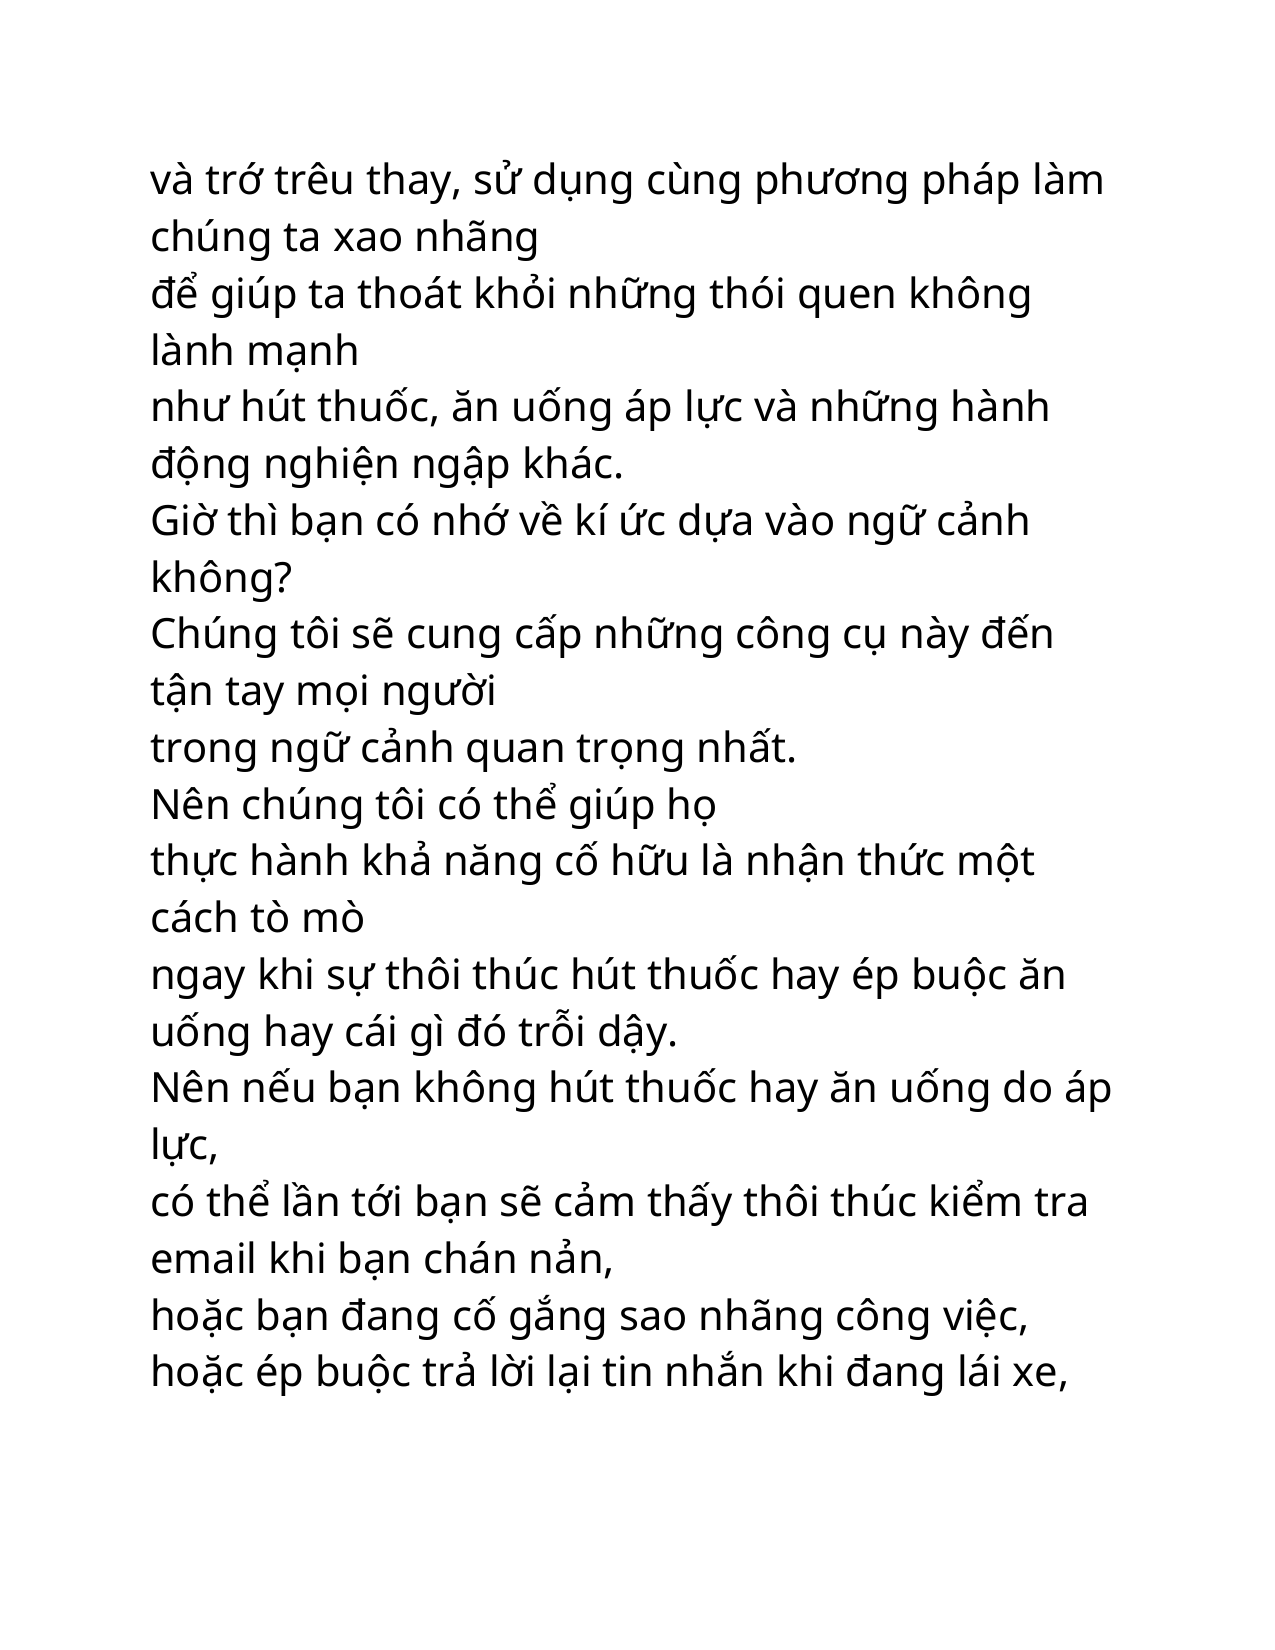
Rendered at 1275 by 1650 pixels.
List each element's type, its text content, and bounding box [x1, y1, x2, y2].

text Giờ thì bạn có nhớ về kí ức dựa vào ngữ cảnh không? [150, 491, 1125, 604]
text hoặc bạn đang cố gắng sao nhãng công việc, [150, 1285, 1125, 1342]
text hoặc ép buộc trả lời lại tin nhắn khi đang lái xe, [150, 1342, 1125, 1399]
text và trớ trêu thay, sử dụng cùng phương pháp làm chúng ta xao nhãng [150, 150, 1125, 263]
text trong ngữ cảnh quan trọng nhất. [150, 718, 1125, 774]
text thực hành khả năng cố hữu là nhận thức một cách tò mò [150, 831, 1125, 945]
text như hút thuốc, ăn uống áp lực và những hành động nghiện ngập khác. [150, 377, 1125, 491]
text có thể lần tới bạn sẽ cảm thấy thôi thúc kiểm tra email khi bạn chán nản, [150, 1172, 1125, 1285]
text Chúng tôi sẽ cung cấp những công cụ này đến tận tay mọi người [150, 604, 1125, 718]
text Nên chúng tôi có thể giúp họ [150, 774, 1125, 831]
text Nên nếu bạn không hút thuốc hay ăn uống do áp lực, [150, 1058, 1125, 1172]
text ngay khi sự thôi thúc hút thuốc hay ép buộc ăn uống hay cái gì đó trỗi dậy. [150, 945, 1125, 1058]
text để giúp ta thoát khỏi những thói quen không lành mạnh [150, 263, 1125, 377]
